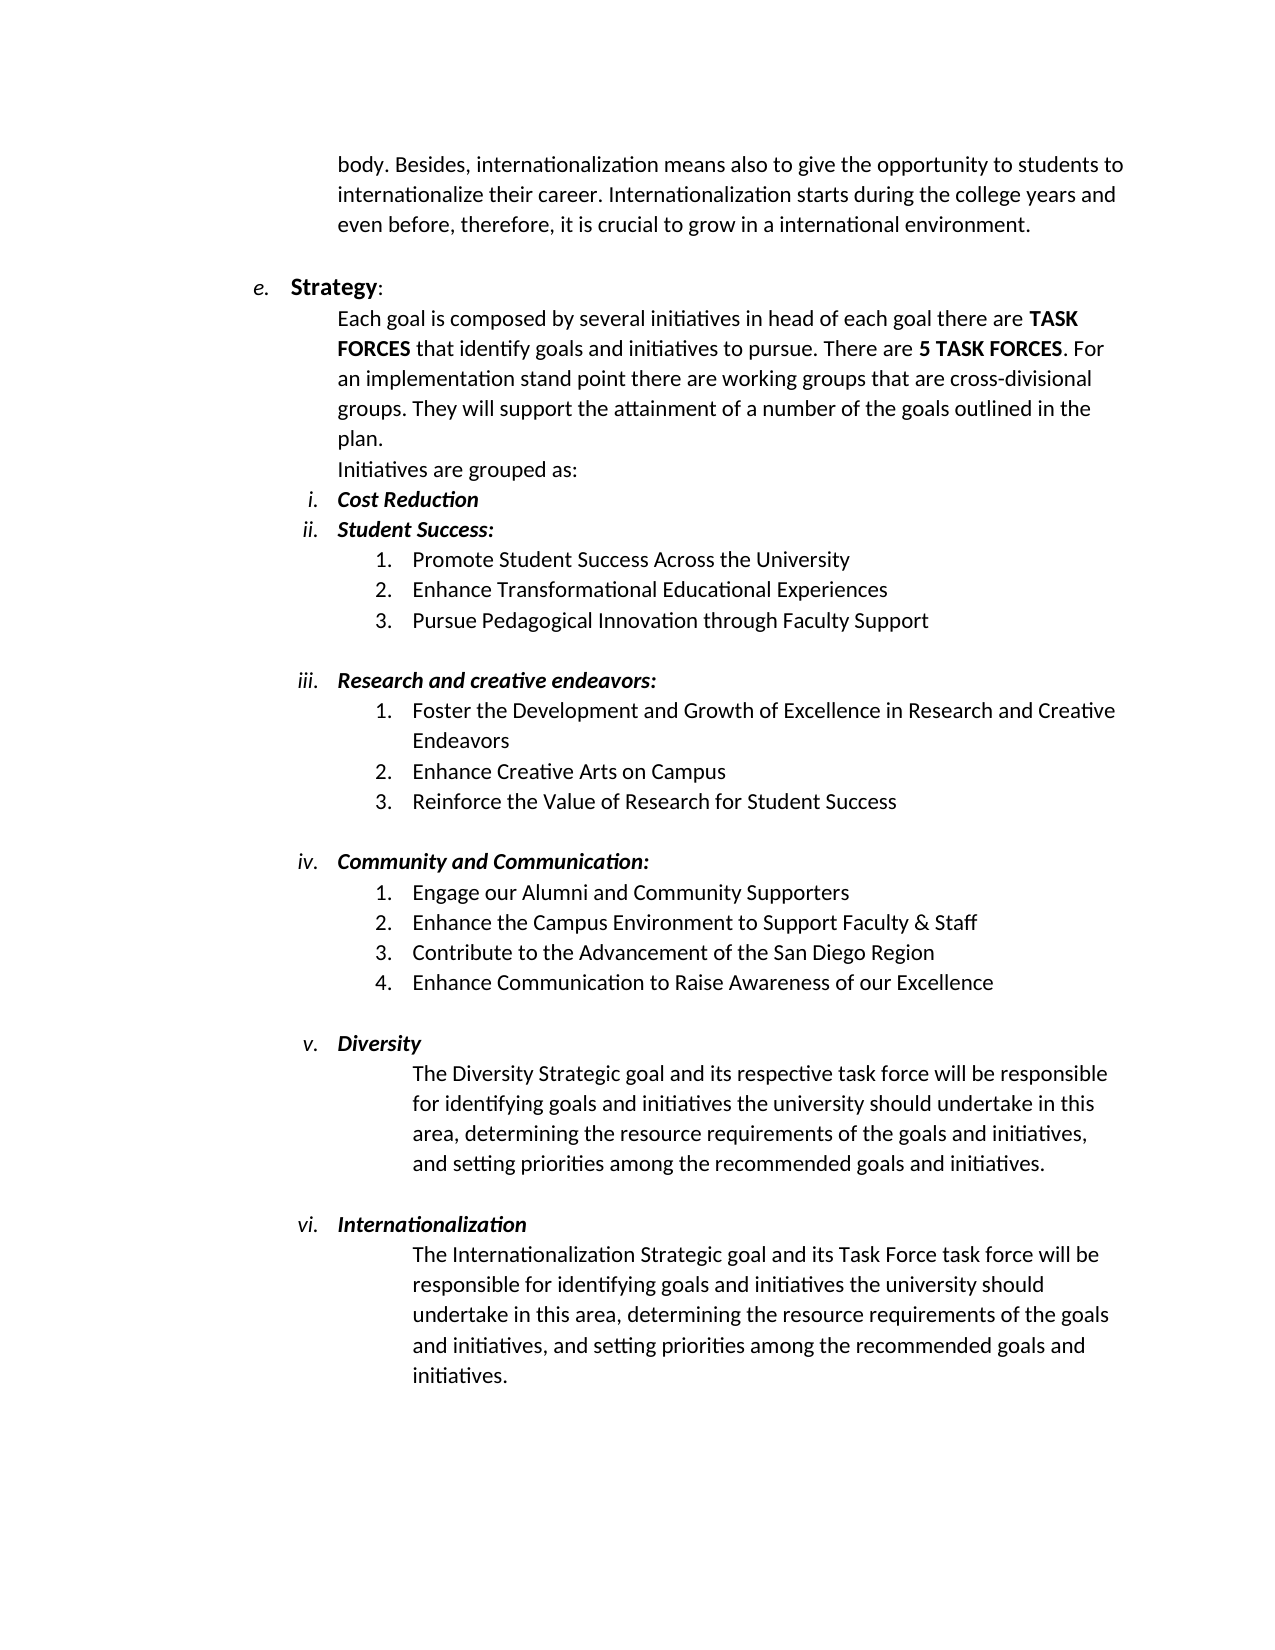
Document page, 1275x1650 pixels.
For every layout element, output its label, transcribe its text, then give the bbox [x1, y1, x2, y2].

list The Diversity Strategic goal and its respective task force will be responsible for identifying goals and initiatives the university should undertake in this area, determining the resource requirements of the goals and initiatives, and setting priorities among the recommended goals and initiatives. [412, 1059, 1125, 1178]
list Community and Communication: [319, 847, 1125, 876]
list Enhance Communication to Raise Awareness of our Excellence [375, 968, 1125, 996]
list Enhance Creative Arts on Campus [375, 757, 1125, 785]
list Initiatives are grouped as: [337, 455, 1125, 483]
list Each goal is composed by several initiatives in head of each goal there are TASK FORCES that identify goals and initiatives to pursue. There are 5 TASK FORCES. For an implementation stand point there are working groups that are cross-divisional groups. They will support the attainment of a number of the goals outlined in the plan. [337, 304, 1125, 453]
list Internationalization [319, 1210, 1125, 1238]
list Strategy: [253, 271, 1125, 301]
list Engage our Alumni and Community Supporters [375, 878, 1125, 906]
list Enhance the Campus Environment to Support Faculty & Staff [375, 908, 1125, 936]
list Student Success: [319, 515, 1125, 543]
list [337, 150, 1125, 238]
list Research and creative endeavors: [319, 666, 1125, 694]
list Contribute to the Advancement of the San Diego Region [375, 938, 1125, 966]
list The Internationalization Strategic goal and its Task Force task force will be responsible for identifying goals and initiatives the university should undertake in this area, determining the resource requirements of the goals and initiatives, and setting priorities among the recommended goals and initiatives. [412, 1240, 1125, 1389]
list Pursue Pedagogical Innovation through Faculty Support [375, 606, 1125, 634]
list Diversity [319, 1029, 1125, 1057]
list Foster the Development and Growth of Excellence in Research and Creative Endeavors [375, 696, 1125, 755]
list Cost Reduction [319, 485, 1125, 513]
list Reinforce the Value of Research for Student Success [375, 787, 1125, 815]
list Enhance Transformational Educational Experiences [375, 576, 1125, 604]
list Promote Student Success Across the University [375, 545, 1125, 573]
